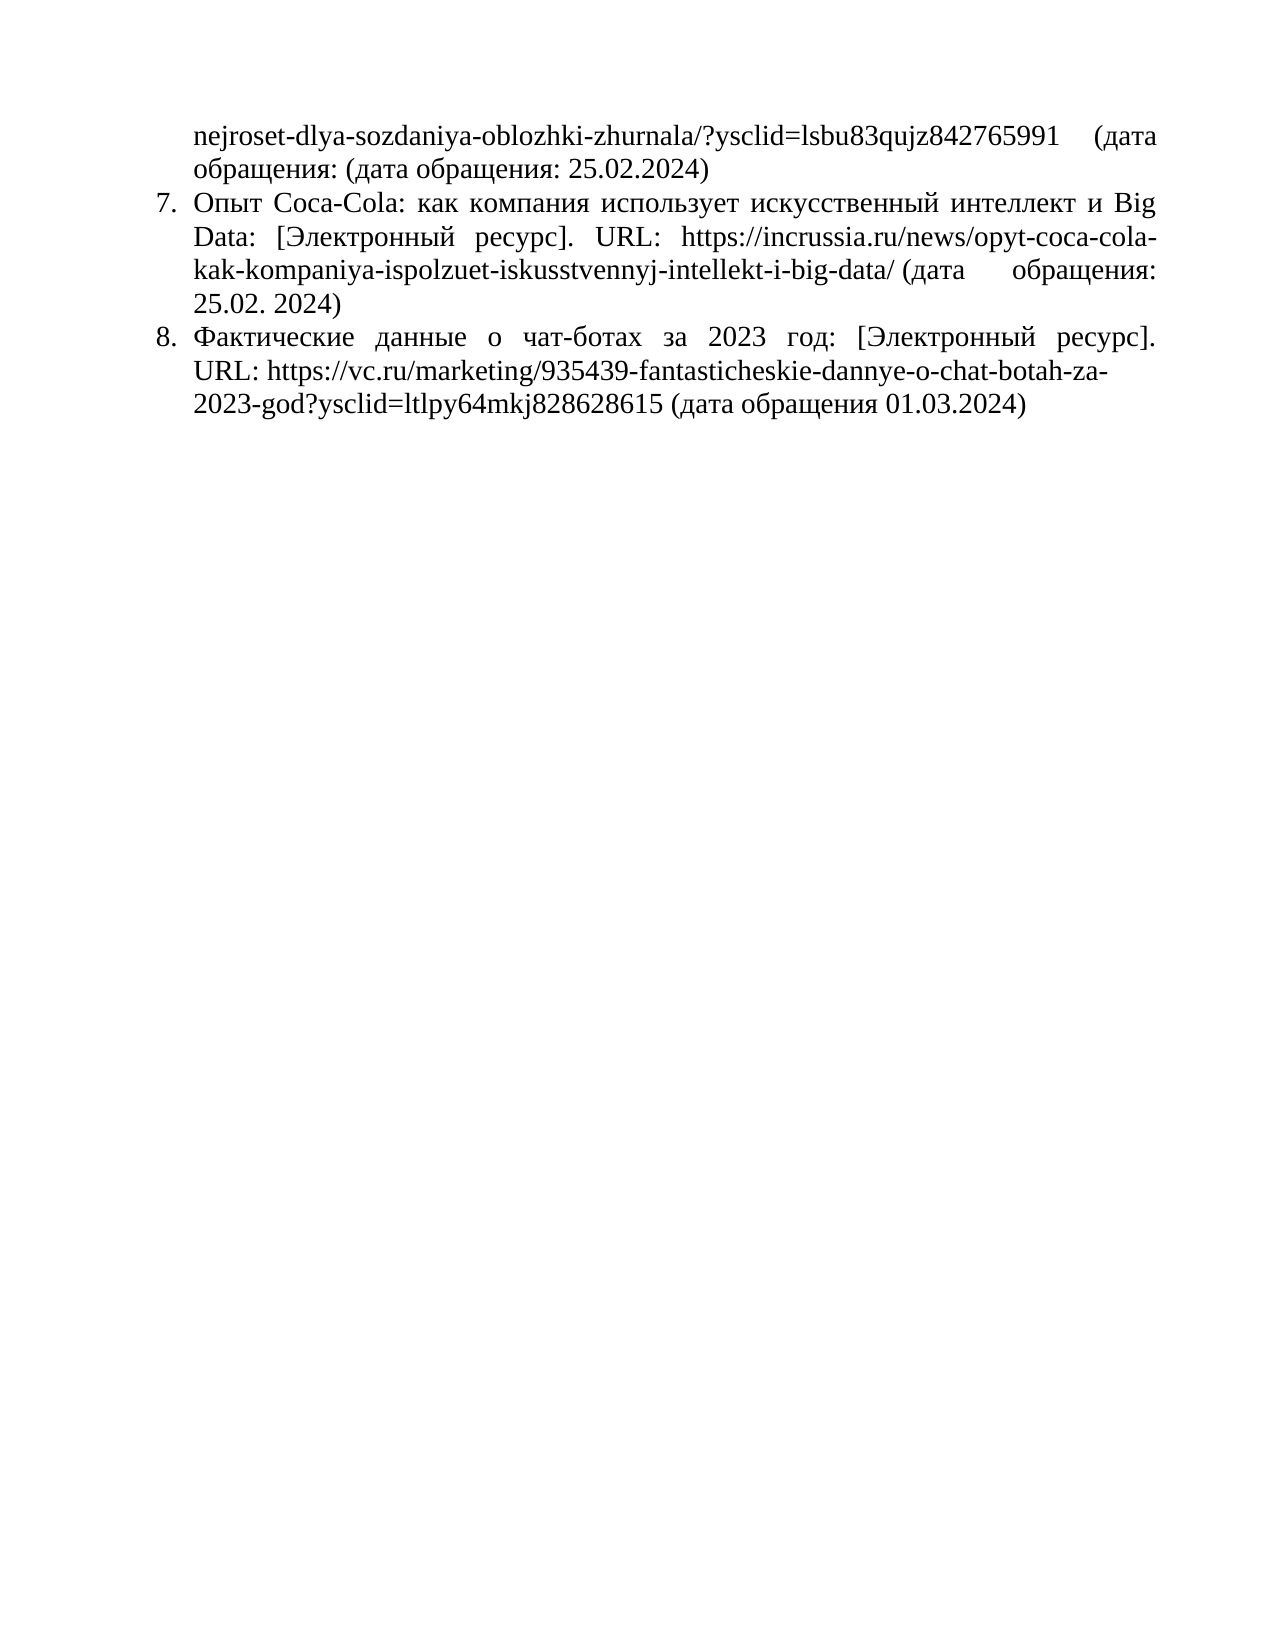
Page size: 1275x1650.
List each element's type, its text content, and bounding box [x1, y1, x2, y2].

list Опыт Coca-Cola: как компания использует искусственный интеллект и Big Data: [Электронный ресурс]. URL: https://incrussia.ru/news/opyt-coca-cola-kak-kompaniya-ispolzuet-iskusstvennyj-intellekt-i-big-data/ (дата обращения: 25.02. 2024) [156, 185, 1157, 319]
list Фактические данные о чат-ботах за 2023 год: [Электронный ресурс]. URL: https://vc.ru/marketing/935439-fantasticheskie-dannye-o-chat-botah-za-2023-god?ysclid=ltlpy64mkj828628615 (дата обращения 01.03.2024) [156, 319, 1157, 420]
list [156, 118, 1157, 185]
